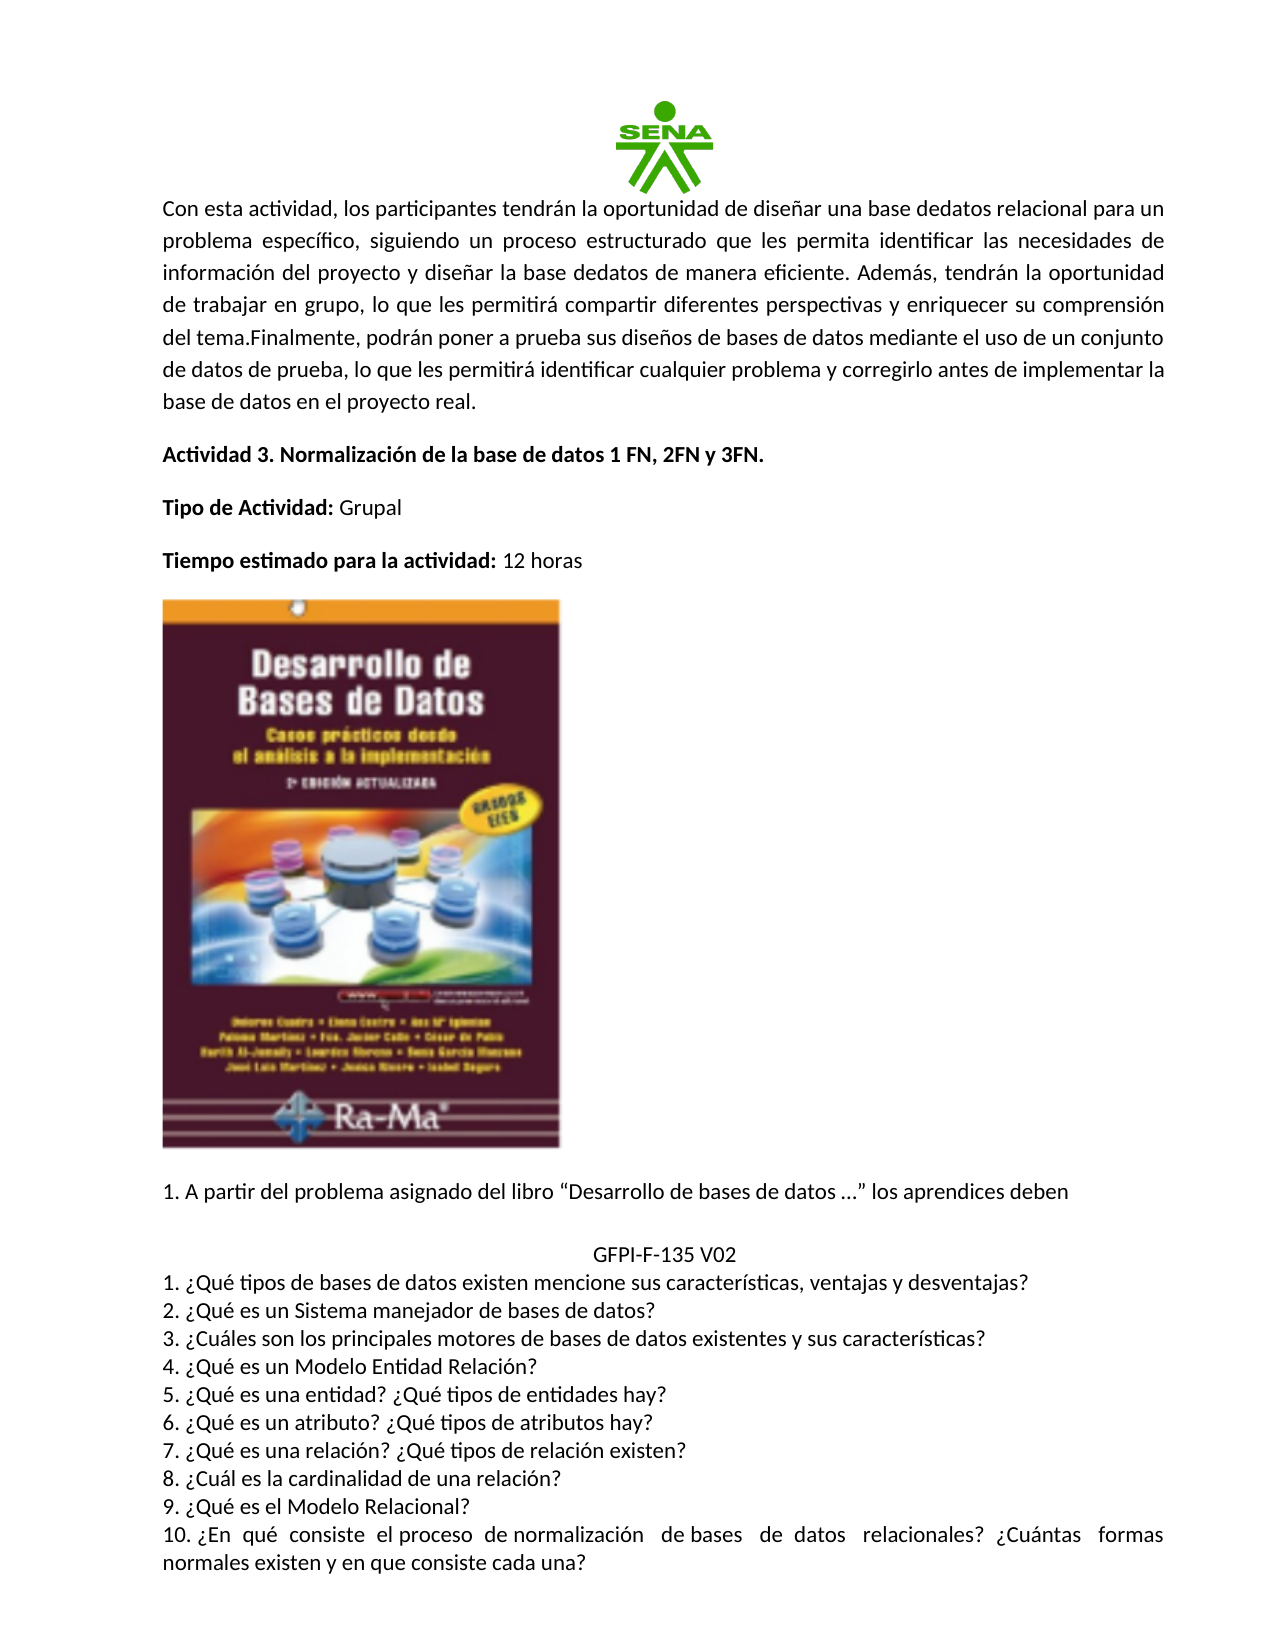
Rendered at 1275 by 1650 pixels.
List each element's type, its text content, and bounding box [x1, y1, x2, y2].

text 1. A partir del problema asignado del libro “Desarrollo de bases de datos …” los aprendices deben [162, 1177, 1167, 1205]
text Actividad 3. Normalización de la base de datos 1 FN, 2FN y 3FN. [162, 440, 1167, 468]
text Tipo de Actividad: Grupal [162, 493, 1167, 521]
text Tiempo estimado para la actividad: 12 horas [162, 546, 1167, 574]
picture [162, 599, 566, 1153]
picture [616, 101, 714, 194]
text Con esta actividad, los participantes tendrán la oportunidad de diseñar una base dedatos relacional para un problema específico, siguiendo un proceso estructurado que les permita identificar las necesidades de información del proyecto y diseñar la base dedatos de manera eficiente. Además, tendrán la oportunidad de trabajar en grupo, lo que les permitirá compartir diferentes perspectivas y enriquecer su comprensión del tema.Finalmente, podrán poner a prueba sus diseños de bases de datos mediante el uso de un conjunto de datos de prueba, lo que les permitirá identificar cualquier problema y corregirlo antes de implementar la base de datos en el proyecto real. [162, 194, 1167, 415]
